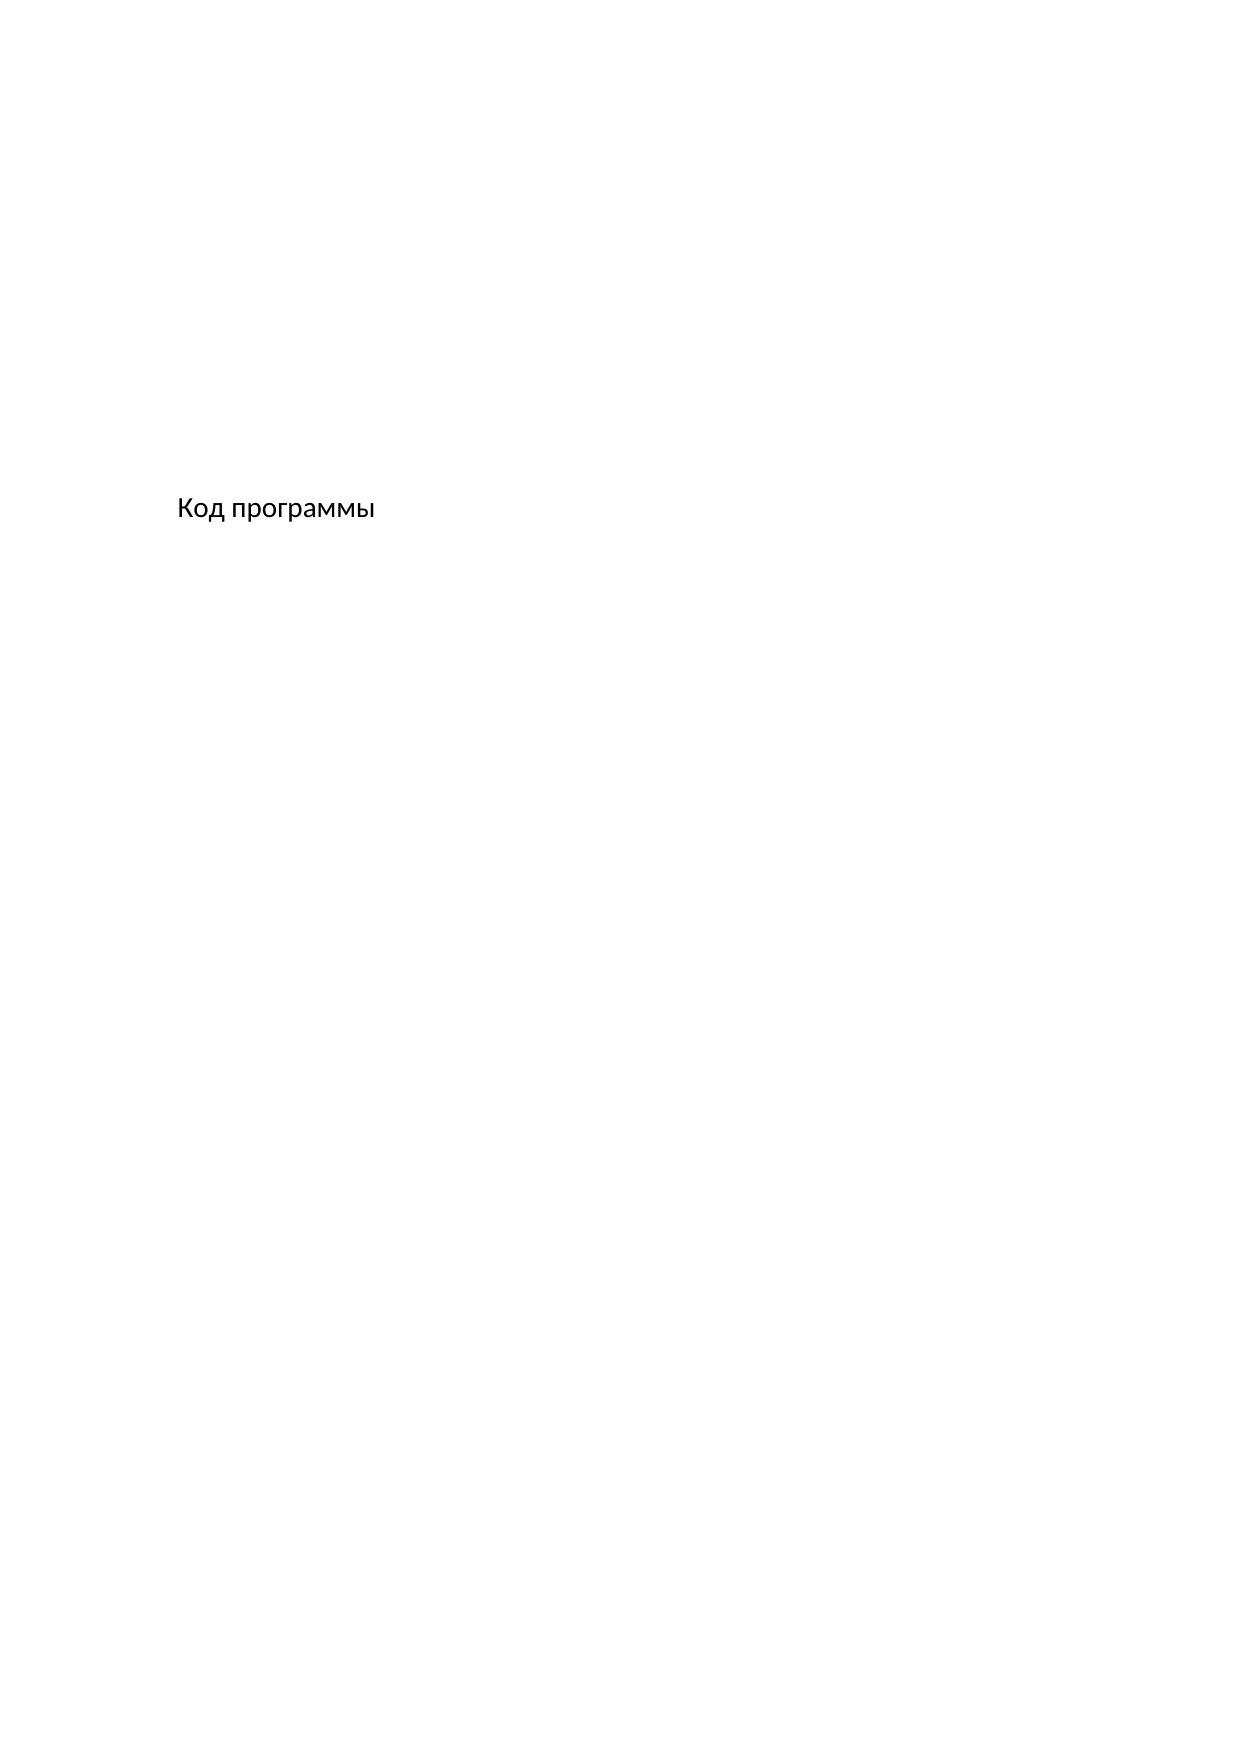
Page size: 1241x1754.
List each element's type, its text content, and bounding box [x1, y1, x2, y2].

text Код программы [177, 489, 1152, 525]
